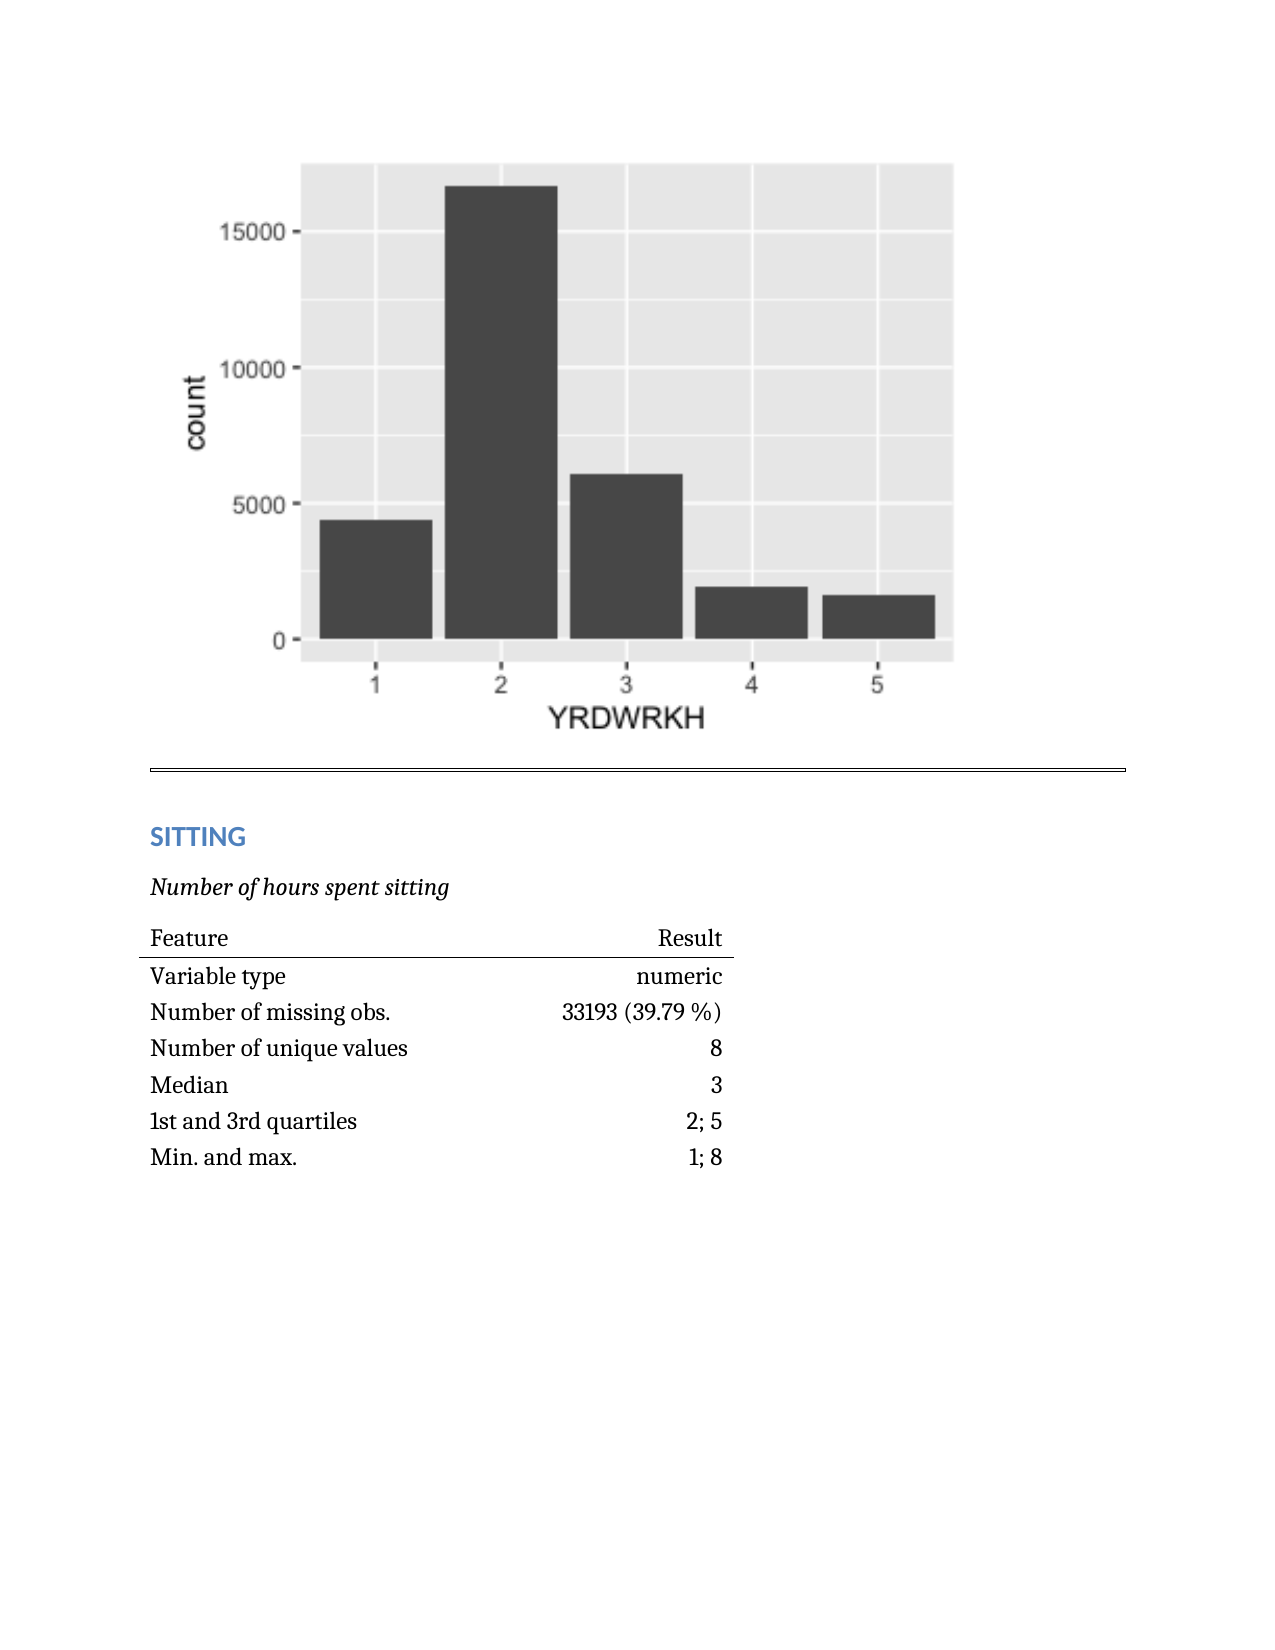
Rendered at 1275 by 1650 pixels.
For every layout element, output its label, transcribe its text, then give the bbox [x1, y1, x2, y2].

picture [168, 150, 969, 750]
table_header Feature [139, 920, 490, 956]
table_cell Min. and max. [139, 1139, 490, 1176]
table_cell 8 [490, 1031, 733, 1067]
table_cell 1st and 3rd quartiles [139, 1103, 490, 1139]
table_cell 33193 (39.79 %) [490, 994, 733, 1031]
table_header Result [490, 920, 733, 956]
table_cell 1; 8 [490, 1139, 733, 1176]
text Number of hours spent sitting [150, 873, 1125, 901]
table_cell numeric [490, 958, 733, 994]
table_cell Number of missing obs. [139, 994, 490, 1031]
table_cell Variable type [139, 958, 490, 994]
table_cell Median [139, 1067, 490, 1103]
table_cell Number of unique values [139, 1031, 490, 1067]
table_cell 2; 5 [490, 1103, 733, 1139]
subtitle SITTING [150, 818, 1125, 854]
table_cell 3 [490, 1067, 733, 1103]
